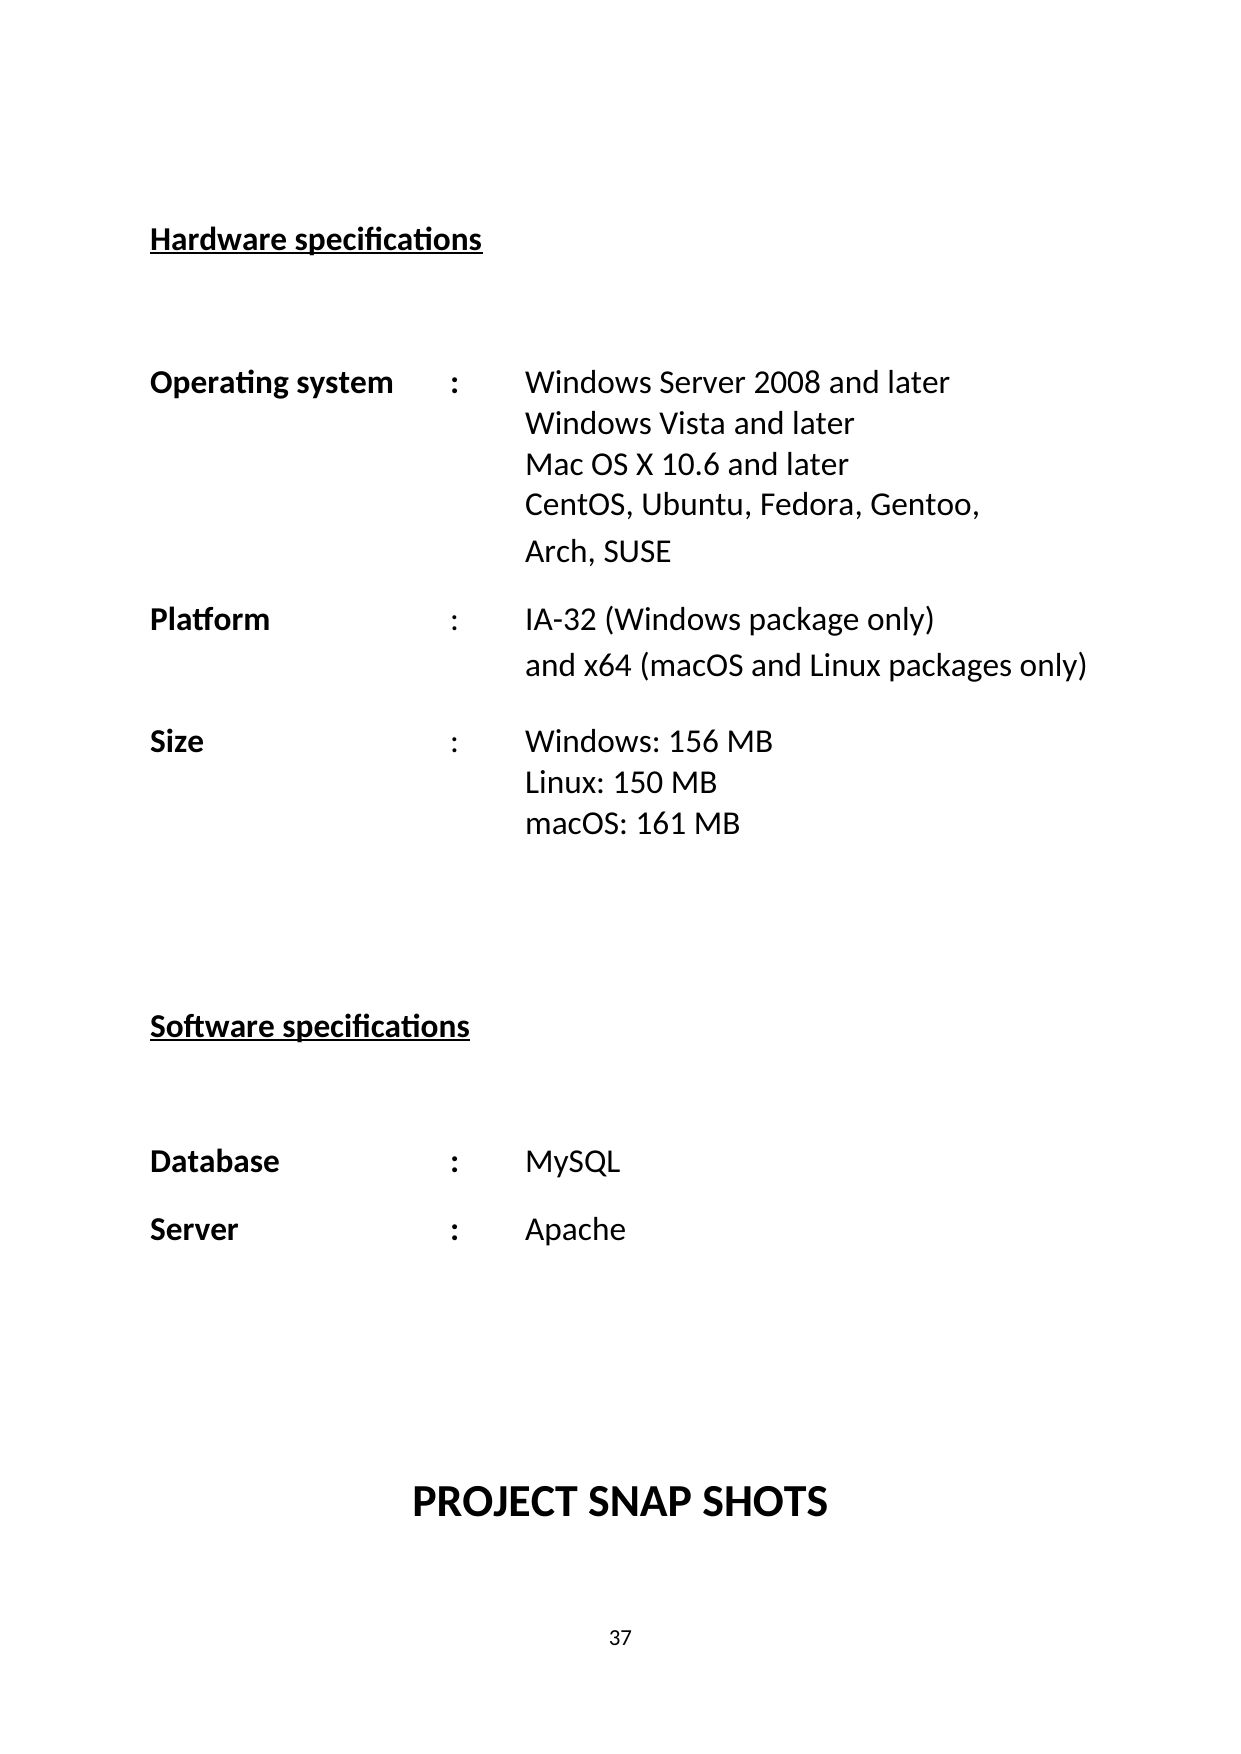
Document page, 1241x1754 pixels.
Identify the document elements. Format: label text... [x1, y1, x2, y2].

text Software specifications [150, 1005, 1090, 1045]
text Operating system : Windows Server 2008 and later Windows Vista and later Mac OS X 10.6 and later [150, 361, 1090, 483]
text CentOS, Ubuntu, Fedora, Gentoo, Arch, SUSE [450, 483, 1090, 571]
text Database : MySQL [150, 1140, 1090, 1181]
text PROJECT SNAP SHOTS [150, 1472, 1090, 1528]
text macOS: 161 MB [450, 802, 1090, 843]
text Hardware specifications [150, 218, 1090, 258]
text Server : Apache [150, 1207, 1090, 1248]
text Size : Windows: 156 MB Linux: 150 MB [150, 720, 1090, 802]
text Platform : IA-32 (Windows package only) and x64 (macOS and Linux packages only) [150, 598, 1090, 685]
